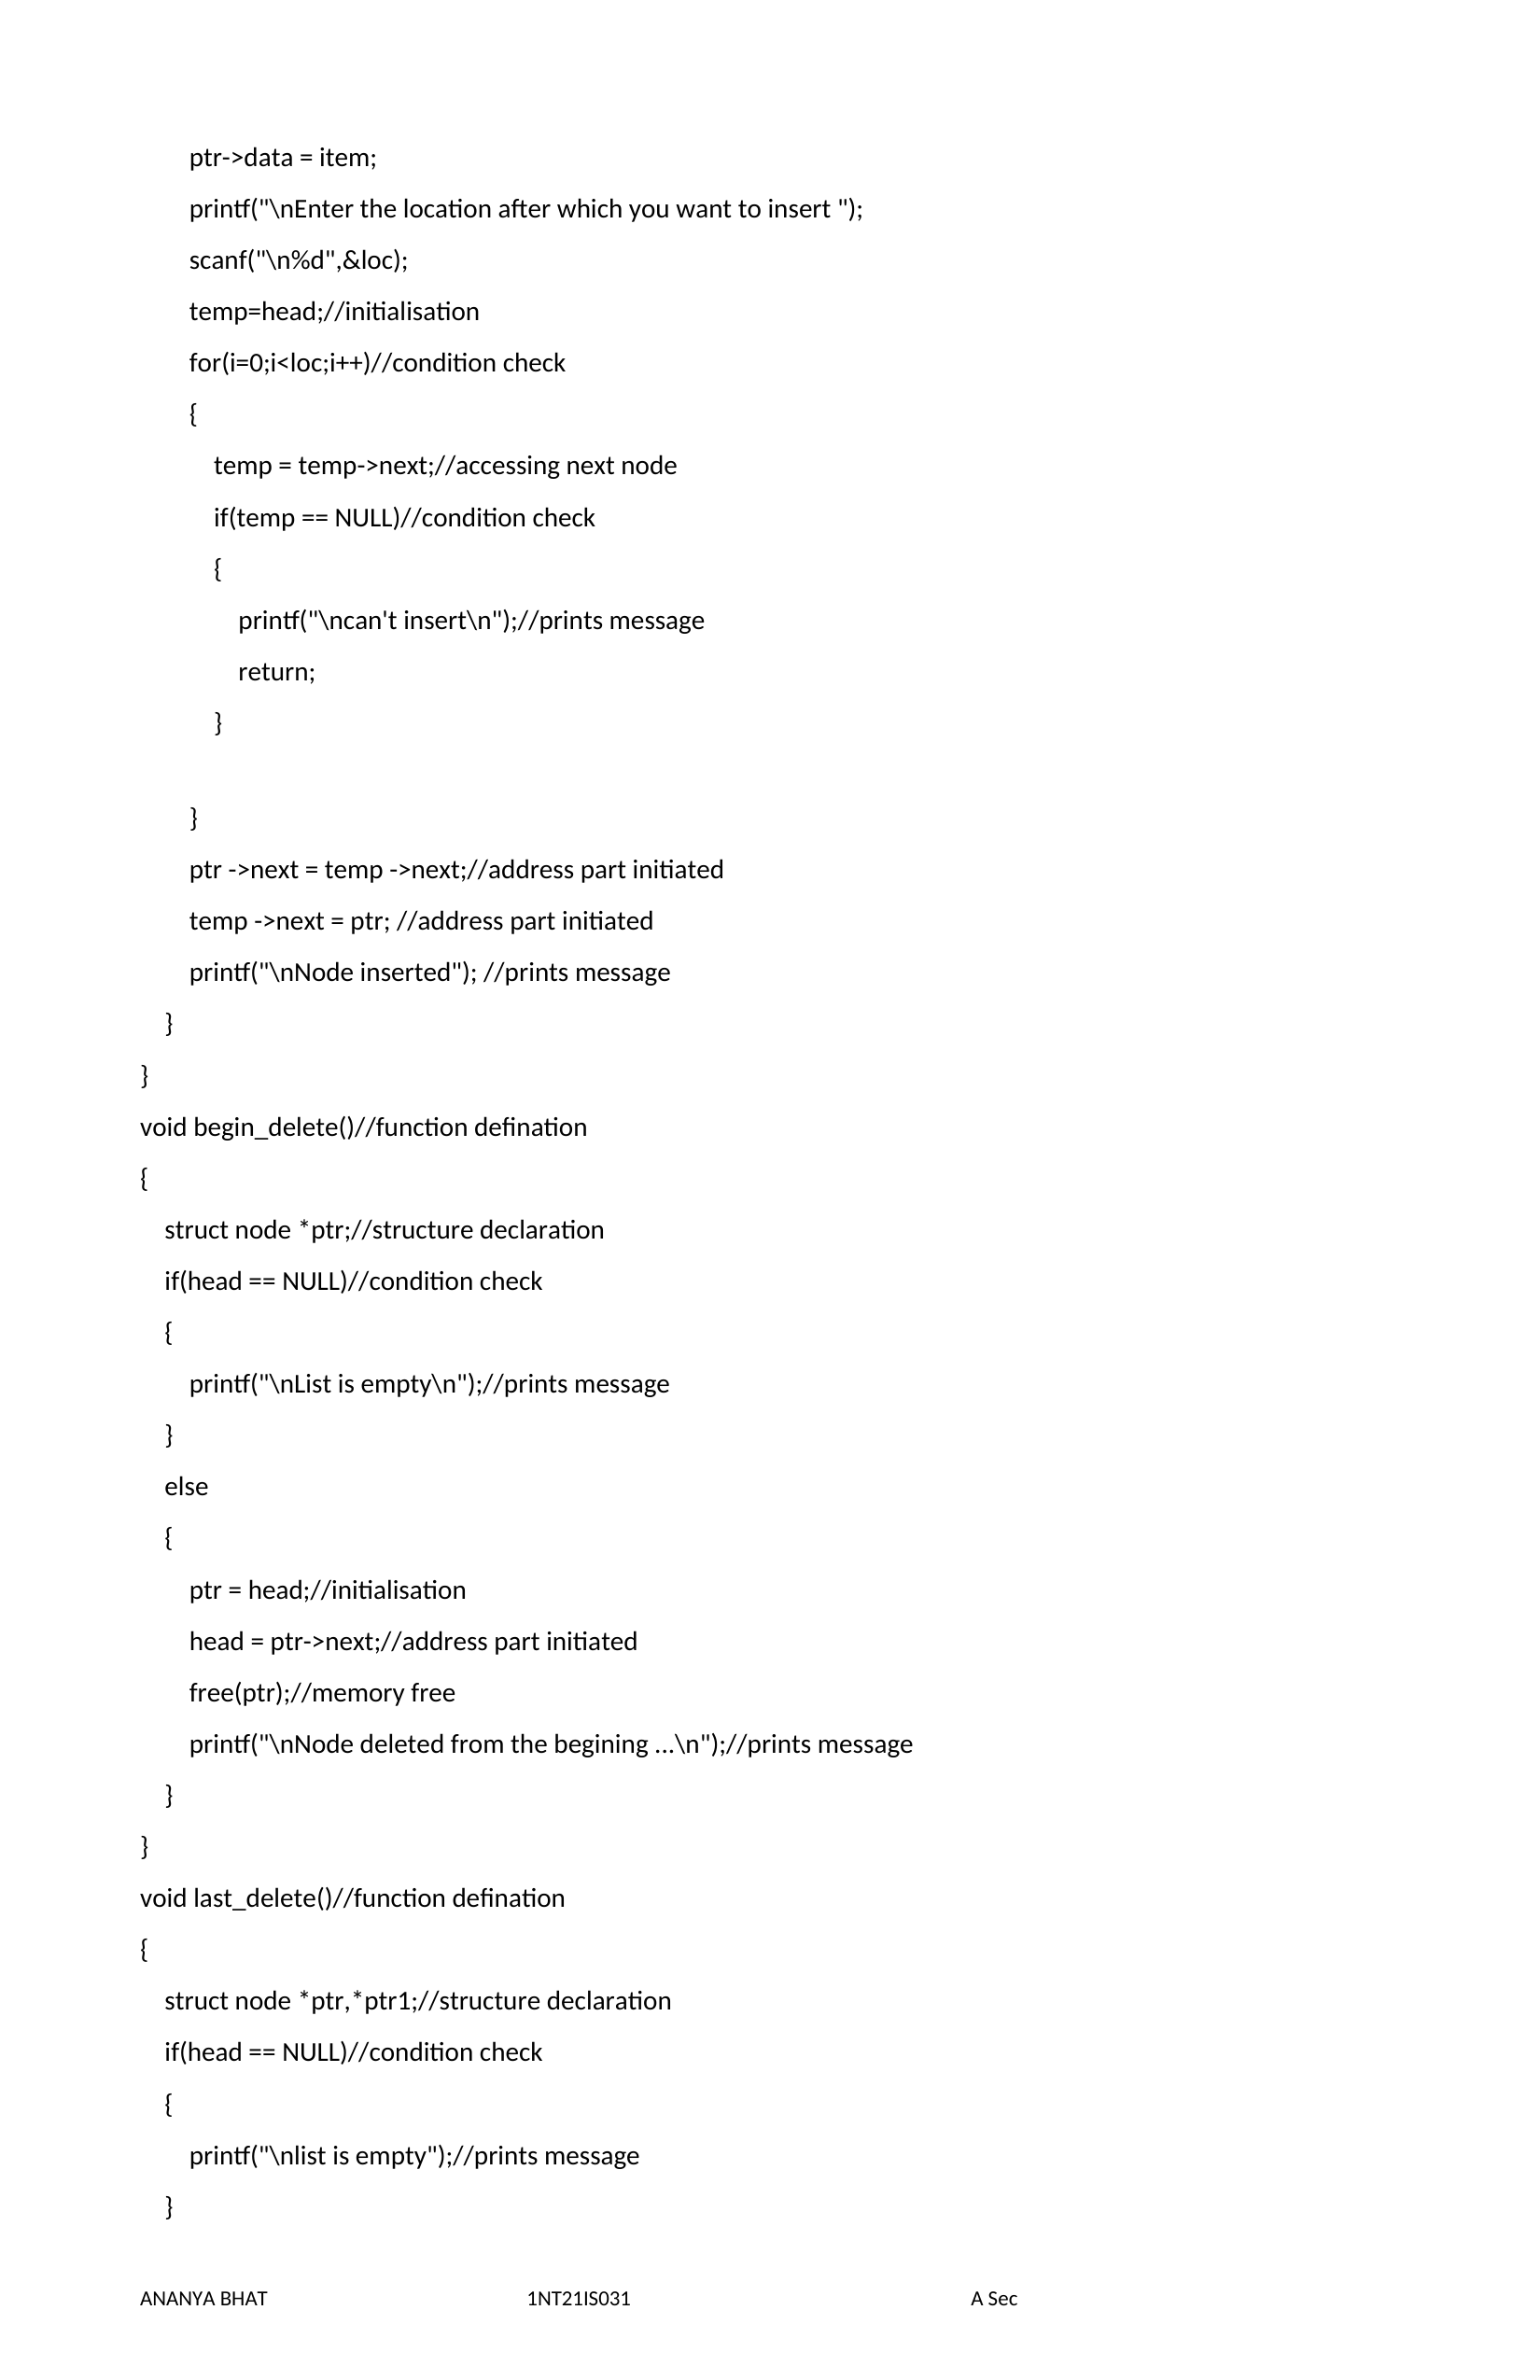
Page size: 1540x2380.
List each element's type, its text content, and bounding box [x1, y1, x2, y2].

text struct node *ptr,*ptr1;//structure declaration [140, 1984, 1400, 2017]
text } [140, 1006, 1400, 1040]
text scanf("\n%d",&loc); [140, 243, 1400, 276]
text for(i=0;i<loc;i++)//condition check [140, 345, 1400, 379]
text } [140, 1418, 1400, 1451]
text else [140, 1469, 1400, 1503]
text return; [140, 654, 1400, 688]
text void last_delete()//function defination [140, 1881, 1400, 1914]
text head = ptr->next;//address part initiated [140, 1624, 1400, 1657]
text free(ptr);//memory free [140, 1675, 1400, 1709]
text } [140, 801, 1400, 834]
text if(head == NULL)//condition check [140, 2036, 1400, 2068]
text ptr ->next = temp ->next;//address part initiated [140, 852, 1400, 886]
text } [140, 706, 1400, 739]
text void begin_delete()//function defination [140, 1110, 1400, 1142]
text if(head == NULL)//condition check [140, 1264, 1400, 1297]
text temp=head;//initialisation [140, 294, 1400, 328]
text } [140, 1778, 1400, 1812]
text temp = temp->next;//accessing next node [140, 449, 1400, 482]
text printf("\nEnter the location after which you want to insert "); [140, 191, 1400, 225]
text if(temp == NULL)//condition check [140, 500, 1400, 533]
text } [140, 1829, 1400, 1863]
text { [140, 398, 1400, 430]
text { [140, 1161, 1400, 1194]
text struct node *ptr;//structure declaration [140, 1212, 1400, 1245]
text temp ->next = ptr; //address part initiated [140, 903, 1400, 937]
text { [140, 2087, 1400, 2120]
text printf("\nNode deleted from the begining ...\n");//prints message [140, 1727, 1400, 1760]
text printf("\ncan't insert\n");//prints message [140, 603, 1400, 637]
text } [140, 1058, 1400, 1091]
text ptr = head;//initialisation [140, 1573, 1400, 1605]
text } [140, 2190, 1400, 2223]
text ptr->data = item; [140, 140, 1400, 174]
text printf("\nList is empty\n");//prints message [140, 1366, 1400, 1400]
text { [140, 552, 1400, 584]
text { [140, 1315, 1400, 1349]
text { [140, 1932, 1400, 1966]
text { [140, 1520, 1400, 1554]
text printf("\nNode inserted"); //prints message [140, 955, 1400, 988]
text printf("\nlist is empty");//prints message [140, 2138, 1400, 2171]
